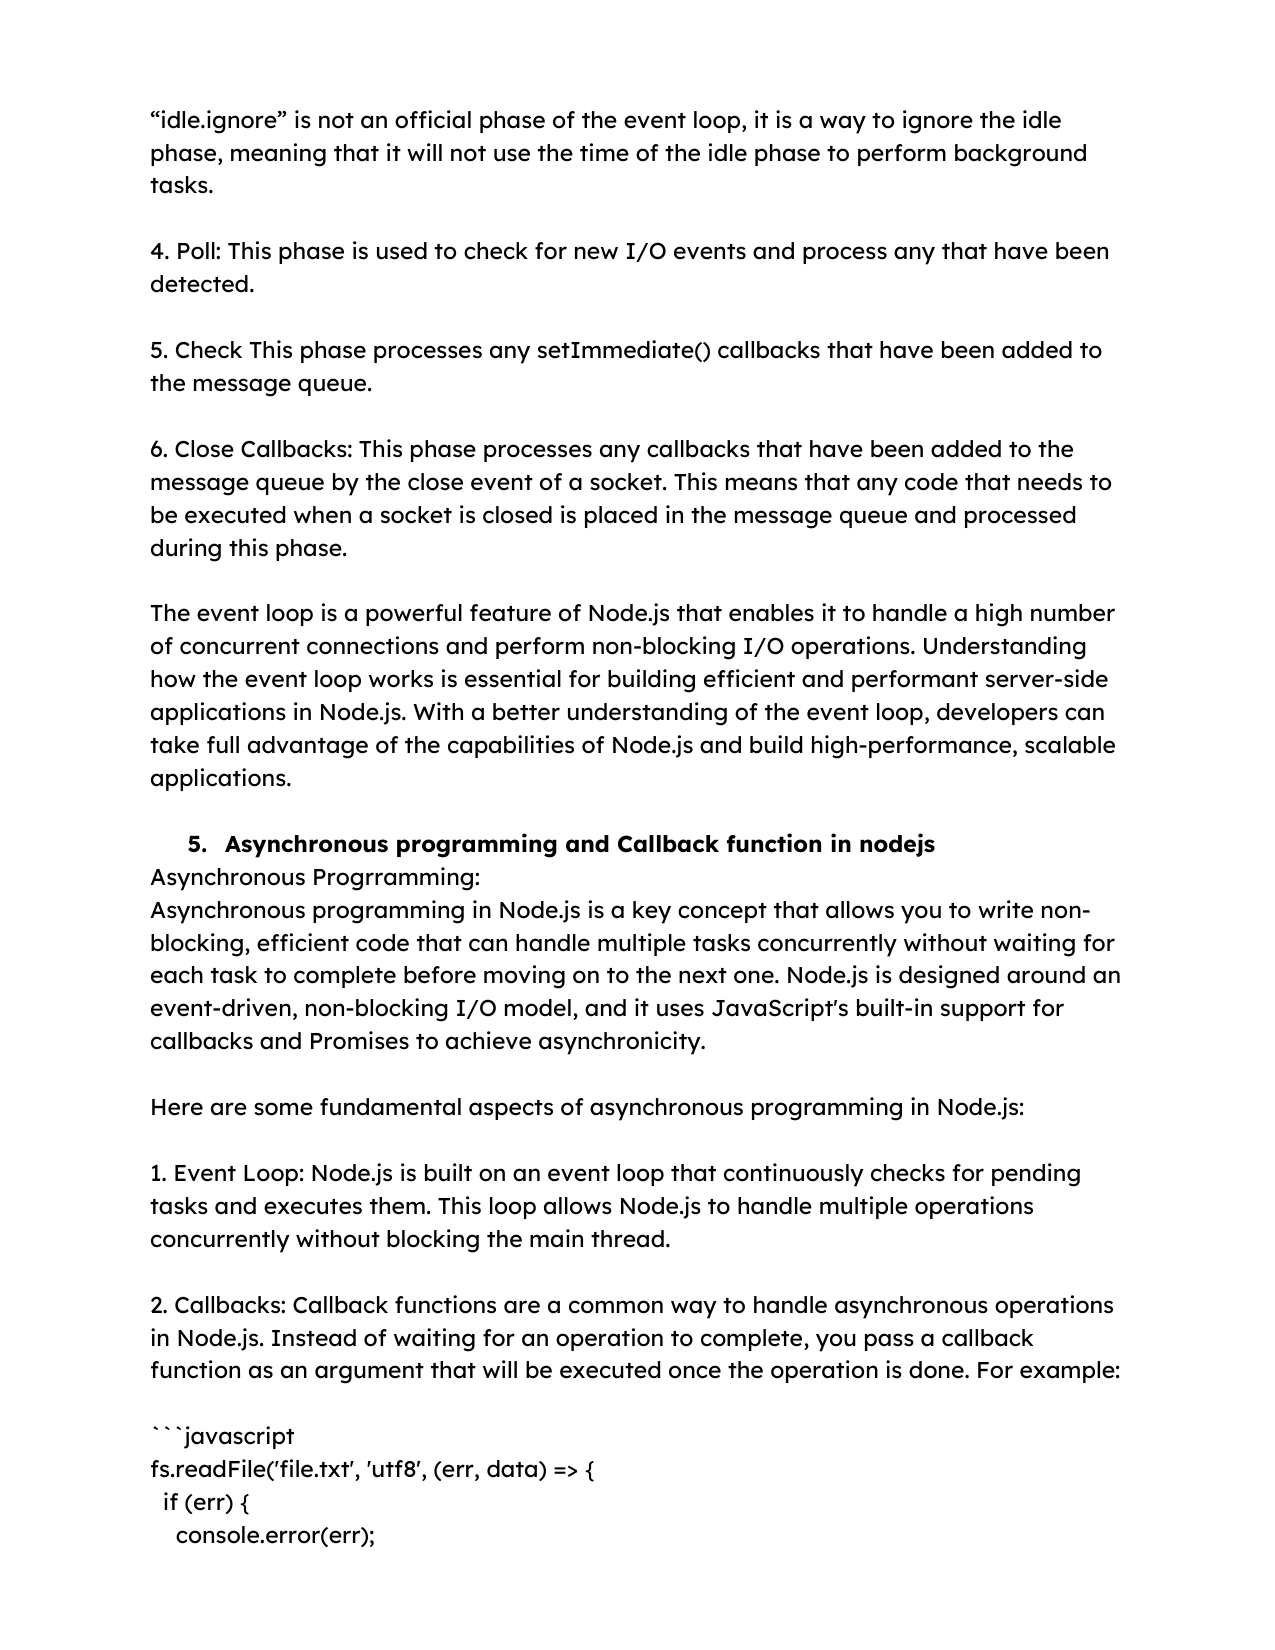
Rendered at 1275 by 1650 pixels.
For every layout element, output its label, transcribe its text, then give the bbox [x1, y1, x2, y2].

text 4. Poll: This phase is used to check for new I/O events and process any that have been detected. [150, 237, 1125, 298]
text 2. Callbacks: Callback functions are a common way to handle asynchronous operations in Node.js. Instead of waiting for an operation to complete, you pass a callback function as an argument that will be executed once the operation is done. For example: [150, 1290, 1125, 1385]
text if (err) { [150, 1488, 1125, 1516]
text fs.readFile('file.txt', 'utf8', (err, data) => { [150, 1455, 1125, 1483]
text Asynchronous programming in Node.js is a key concept that allows you to write non-blocking, efficient code that can handle multiple tasks concurrently without waiting for each task to complete before moving on to the next one. Node.js is designed around an event-driven, non-blocking I/O model, and it uses JavaScript's built-in support for callbacks and Promises to achieve asynchronicity. [150, 895, 1125, 1056]
text “idle.ignore” is not an official phase of the event loop, it is a way to ignore the idle phase, meaning that it will not use the time of the idle phase to perform background tasks. [150, 105, 1125, 200]
text ```javascript [150, 1422, 1125, 1451]
list Asynchronous programming and Callback function in nodejs [187, 829, 1125, 858]
text 5. Check This phase processes any setImmediate() callbacks that have been added to the message queue. [150, 336, 1125, 397]
text Here are some fundamental aspects of asynchronous programming in Node.js: [150, 1093, 1125, 1121]
text The event loop is a powerful feature of Node.js that enables it to handle a high number of concurrent connections and perform non-blocking I/O operations. Understanding how the event loop works is essential for building efficient and performant server-side applications in Node.js. With a better understanding of the event loop, developers can take full advantage of the capabilities of Node.js and build high-performance, scalable applications. [150, 599, 1125, 792]
text Asynchronous Progrramming: [150, 862, 1125, 891]
text console.error(err); [150, 1521, 1125, 1549]
text 1. Event Loop: Node.js is built on an event loop that continuously checks for pending tasks and executes them. This loop allows Node.js to handle multiple operations concurrently without blocking the main thread. [150, 1158, 1125, 1253]
text 6. Close Callbacks: This phase processes any callbacks that have been added to the message queue by the close event of a socket. This means that any code that needs to be executed when a socket is closed is placed in the message queue and processed during this phase. [150, 434, 1125, 562]
